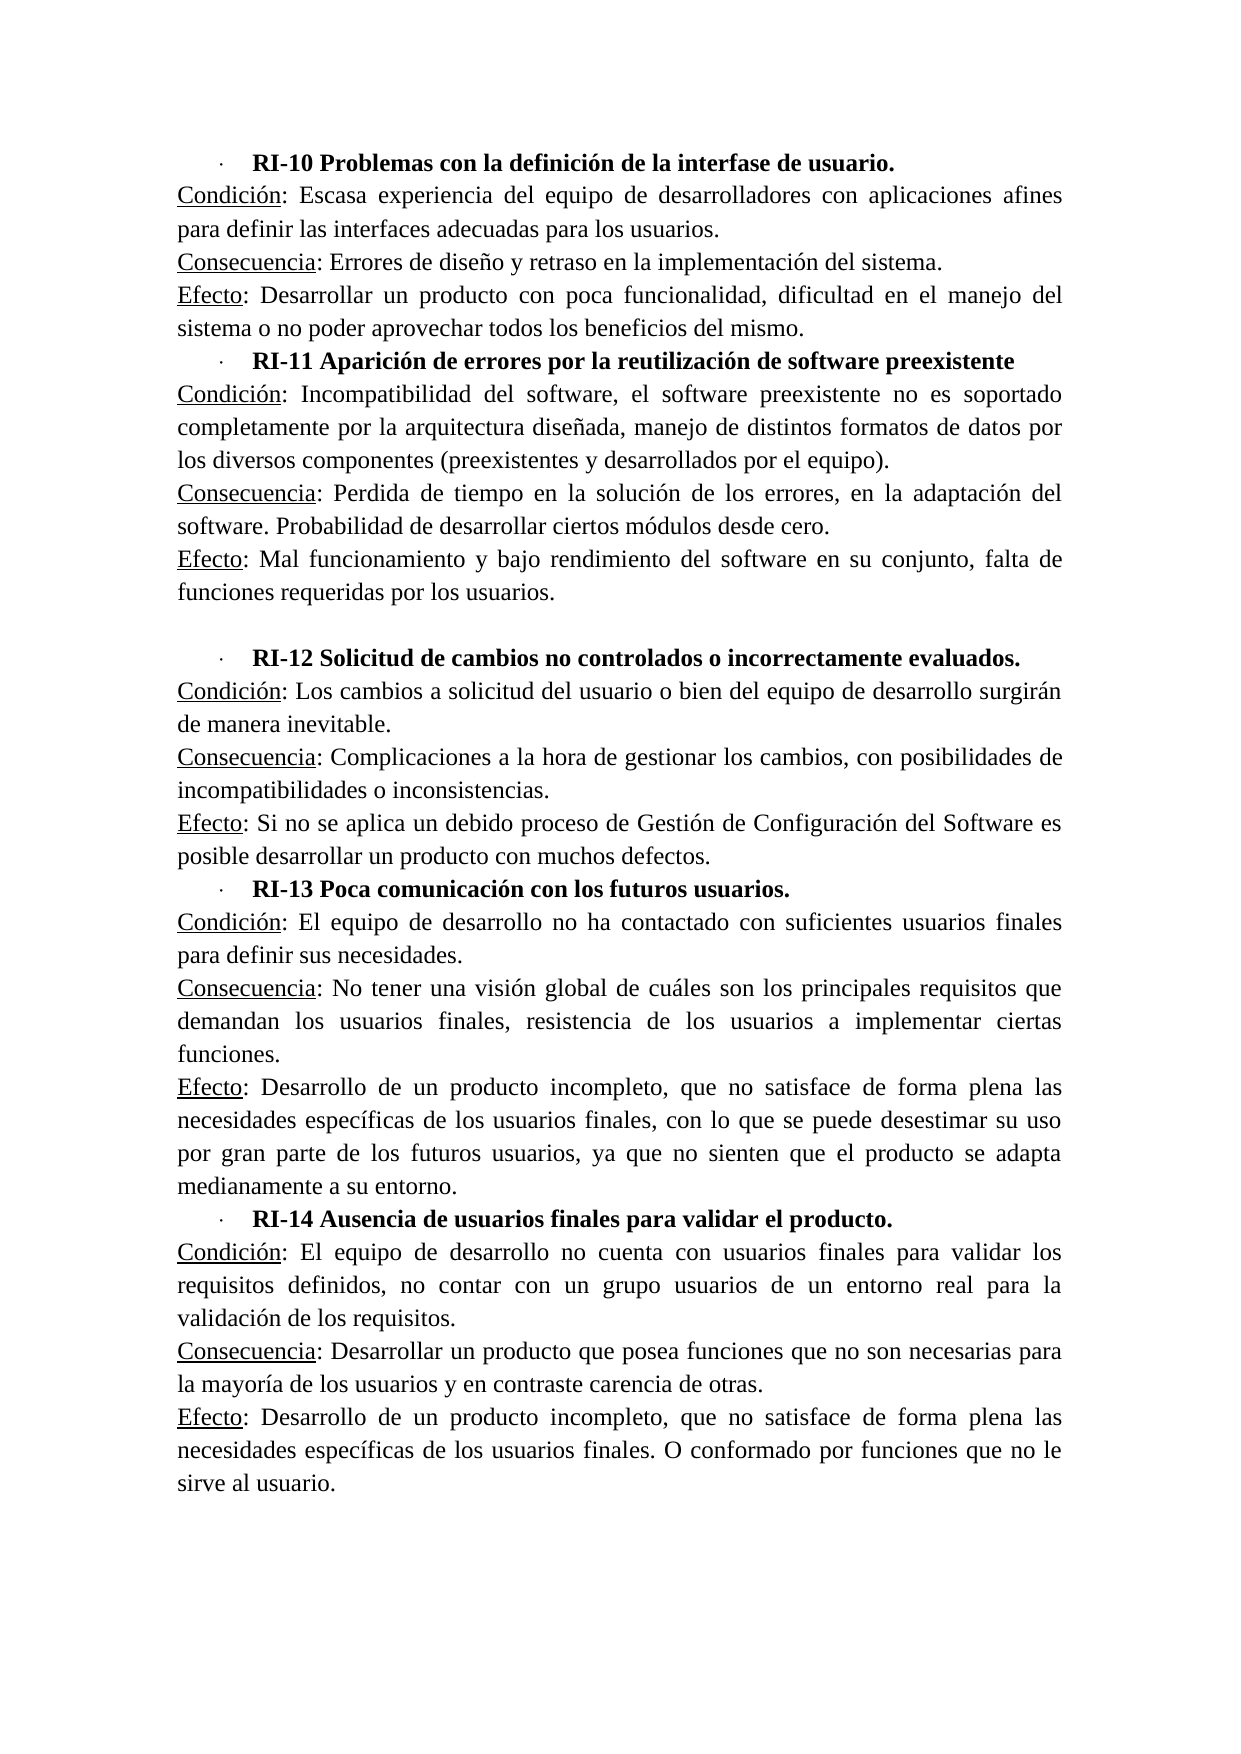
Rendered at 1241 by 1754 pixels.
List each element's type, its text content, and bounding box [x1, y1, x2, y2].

text Condición: El equipo de desarrollo no cuenta con usuarios finales para validar los requisitos definidos, no contar con un grupo usuarios de un entorno real para la validación de los requisitos. [177, 1237, 1063, 1332]
text Consecuencia: Perdida de tiempo en la solución de los errores, en la adaptación del software. Probabilidad de desarrollar ciertos módulos desde cero. [177, 478, 1063, 539]
list RI-14 Ausencia de usuarios finales para validar el producto. [214, 1204, 1063, 1233]
list RI-11 Aparición de errores por la reutilización de software preexistente [214, 346, 1063, 374]
text Efecto: Desarrollo de un producto incompleto, que no satisface de forma plena las necesidades específicas de los usuarios finales. O conformado por funciones que no le sirve al usuario. [177, 1402, 1063, 1497]
text Condición: Escasa experiencia del equipo de desarrolladores con aplicaciones afines para definir las interfaces adecuadas para los usuarios. [177, 181, 1063, 242]
text Condición: Incompatibilidad del software, el software preexistente no es soportado completamente por la arquitectura diseñada, manejo de distintos formatos de datos por los diversos componentes (preexistentes y desarrollados por el equipo). [177, 379, 1063, 473]
list RI-10 Problemas con la definición de la interfase de usuario. [214, 148, 1063, 176]
text Consecuencia: Errores de diseño y retraso en la implementación del sistema. [177, 247, 1063, 275]
text Consecuencia: No tener una visión global de cuáles son los principales requisitos que demandan los usuarios finales, resistencia de los usuarios a implementar ciertas funciones. [177, 973, 1063, 1068]
text Consecuencia: Desarrollar un producto que posea funciones que no son necesarias para la mayoría de los usuarios y en contraste carencia de otras. [177, 1336, 1063, 1398]
text Condición: Los cambios a solicitud del usuario o bien del equipo de desarrollo surgirán de manera inevitable. [177, 676, 1063, 738]
text Condición: El equipo de desarrollo no ha contactado con suficientes usuarios finales para definir sus necesidades. [177, 907, 1063, 969]
text Efecto: Mal funcionamiento y bajo rendimiento del software en su conjunto, falta de funciones requeridas por los usuarios. [177, 544, 1063, 606]
list RI-13 Poca comunicación con los futuros usuarios. [214, 874, 1063, 903]
text Efecto: Desarrollar un producto con poca funcionalidad, dificultad en el manejo del sistema o no poder aprovechar todos los beneficios del mismo. [177, 280, 1063, 341]
text Efecto: Desarrollo de un producto incompleto, que no satisface de forma plena las necesidades específicas de los usuarios finales, con lo que se puede desestimar su uso por gran parte de los futuros usuarios, ya que no sienten que el producto se adapta medianamente a su entorno. [177, 1072, 1063, 1200]
text Consecuencia: Complicaciones a la hora de gestionar los cambios, con posibilidades de incompatibilidades o inconsistencias. [177, 742, 1063, 804]
list RI-12 Solicitud de cambios no controlados o incorrectamente evaluados. [214, 643, 1063, 672]
text Efecto: Si no se aplica un debido proceso de Gestión de Configuración del Software es posible desarrollar un producto con muchos defectos. [177, 808, 1063, 870]
